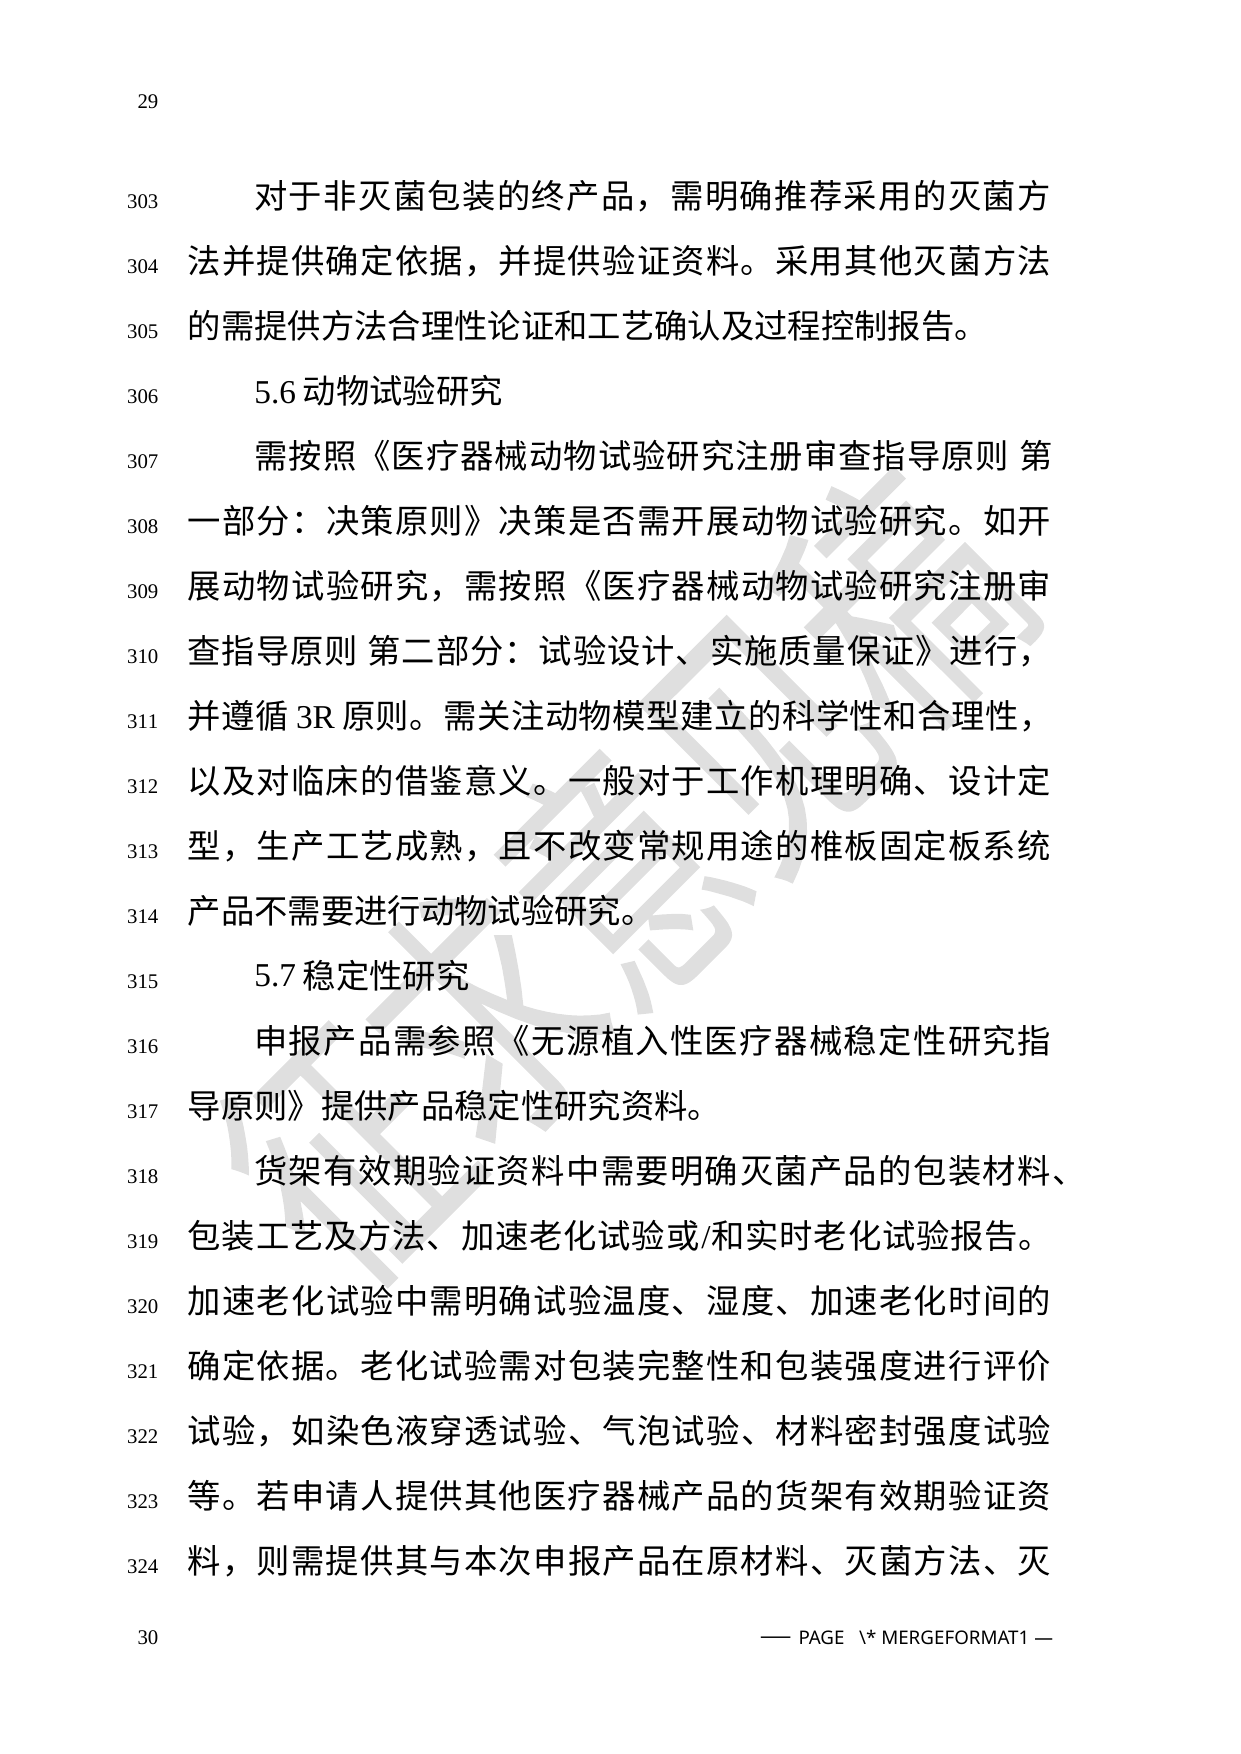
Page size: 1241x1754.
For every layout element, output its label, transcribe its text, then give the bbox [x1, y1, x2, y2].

text 5.6动物试验研究 [187, 357, 1053, 422]
text 对于非灭菌包装的终产品，需明确推荐采用的灭菌方法并提供确定依据，并提供验证资料。采用其他灭菌方法的需提供方法合理性论证和工艺确认及过程控制报告。 [187, 162, 1053, 357]
text 申报产品需参照《无源植入性医疗器械稳定性研究指导原则》提供产品稳定性研究资料。 [187, 1007, 1053, 1137]
text 需按照《医疗器械动物试验研究注册审查指导原则 第一部分：决策原则》决策是否需开展动物试验研究。如开展动物试验研究，需按照《医疗器械动物试验研究注册审查指导原则 第二部分：试验设计、实施质量保证》进行，并遵循3R原则。需关注动物模型建立的科学性和合理性，以及对临床的借鉴意义。一般对于工作机理明确、设计定型，生产工艺成熟，且不改变常规用途的椎板固定板系统产品不需要进行动物试验研究。 [187, 422, 1053, 942]
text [187, 1137, 1053, 1592]
text 5.7稳定性研究 [187, 942, 1053, 1007]
